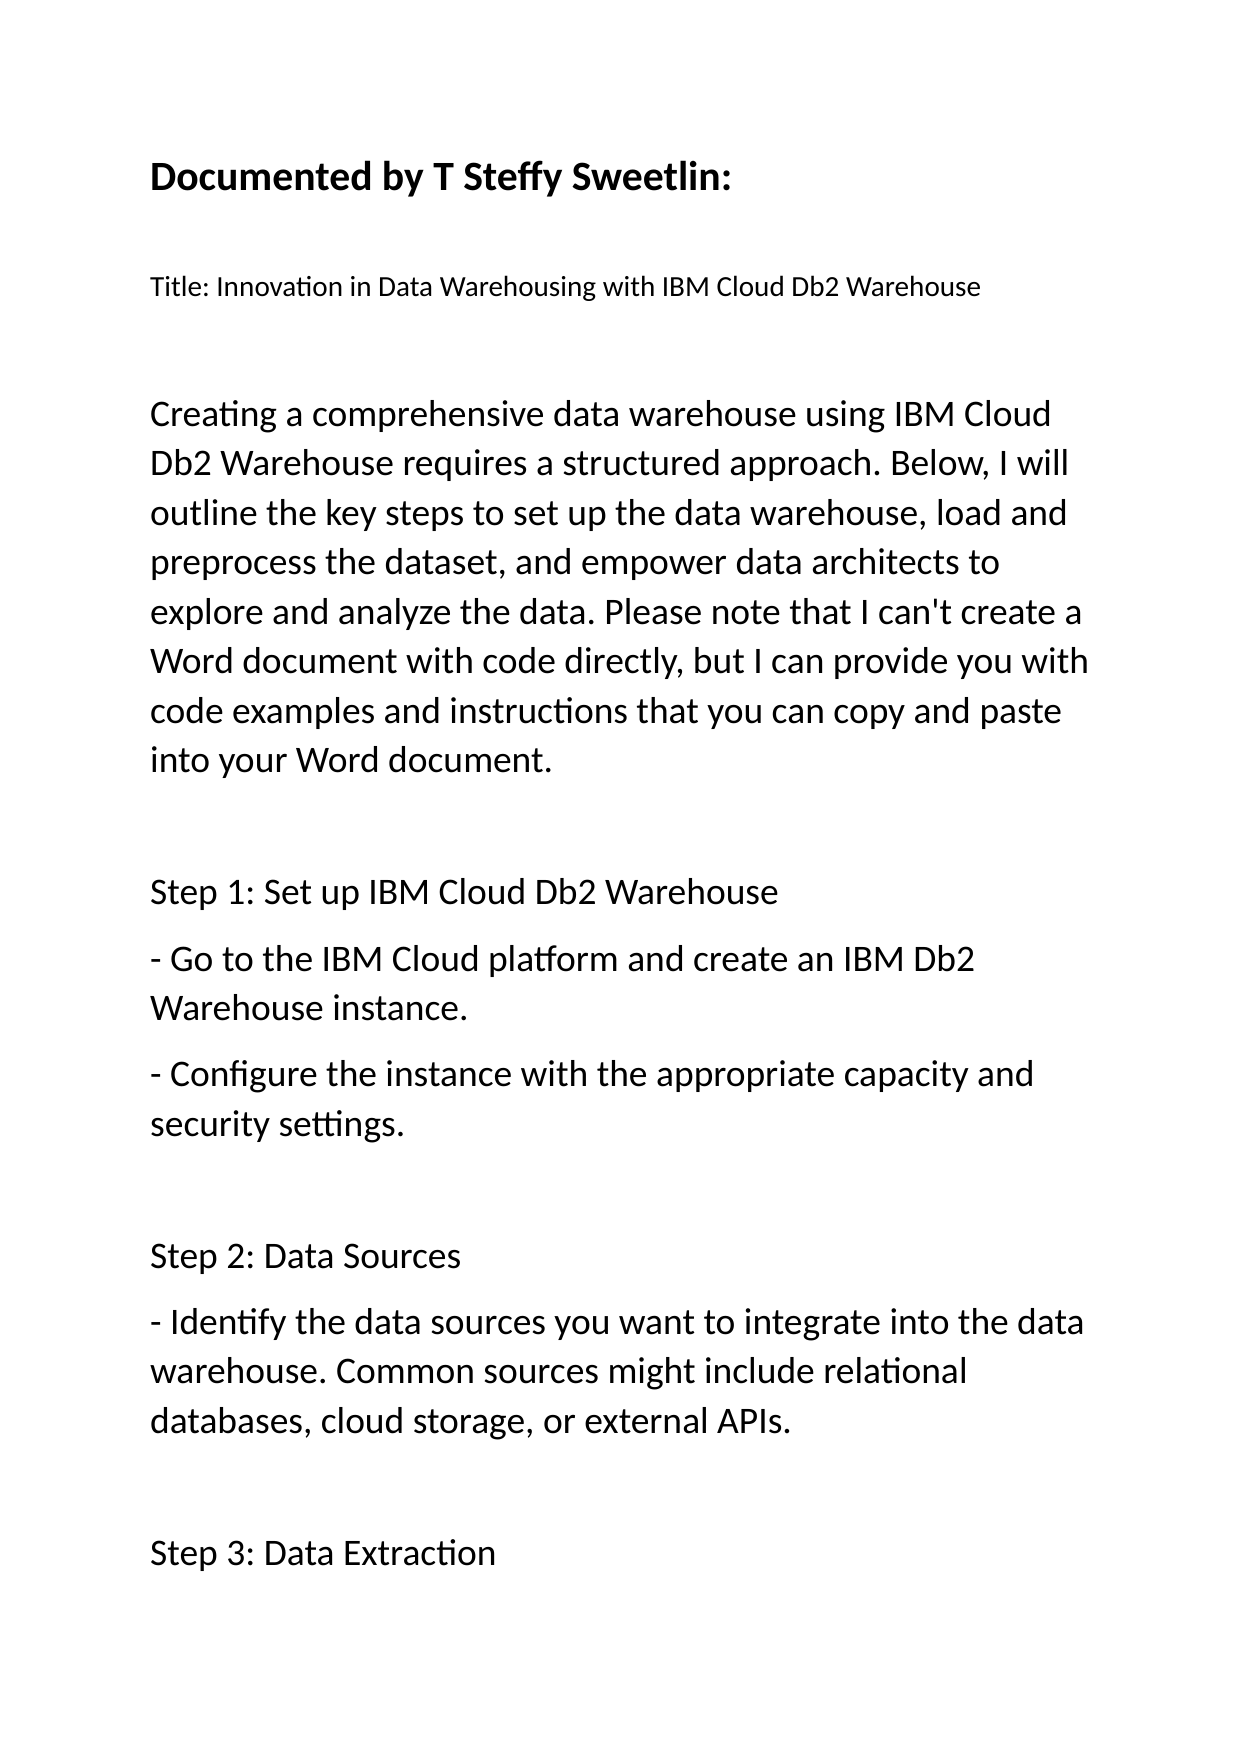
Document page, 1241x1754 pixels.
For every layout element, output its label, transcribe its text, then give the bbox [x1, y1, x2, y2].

text - Configure the instance with the appropriate capacity and security settings. [150, 1050, 1090, 1145]
text Step 3: Data Extraction [150, 1529, 1090, 1575]
text - Go to the IBM Cloud platform and create an IBM Db2 Warehouse instance. [150, 934, 1090, 1030]
text Creating a comprehensive data warehouse using IBM Cloud Db2 Warehouse requires a structured approach. Below, I will outline the key steps to set up the data warehouse, load and preprocess the dataset, and empower data architects to explore and analyze the data. Please note that I can't create a Word document with code directly, but I can provide you with code examples and instructions that you can copy and paste into your Word document. [150, 390, 1090, 782]
text - Identify the data sources you want to integrate into the data warehouse. Common sources might include relational databases, cloud storage, or external APIs. [150, 1298, 1090, 1443]
text Step 2: Data Sources [150, 1232, 1090, 1278]
text Documented by T Steffy Sweetlin: [150, 150, 1090, 201]
text Step 1: Set up IBM Cloud Db2 Warehouse [150, 868, 1090, 914]
text Title: Innovation in Data Warehousing with IBM Cloud Db2 Warehouse [150, 268, 1090, 304]
